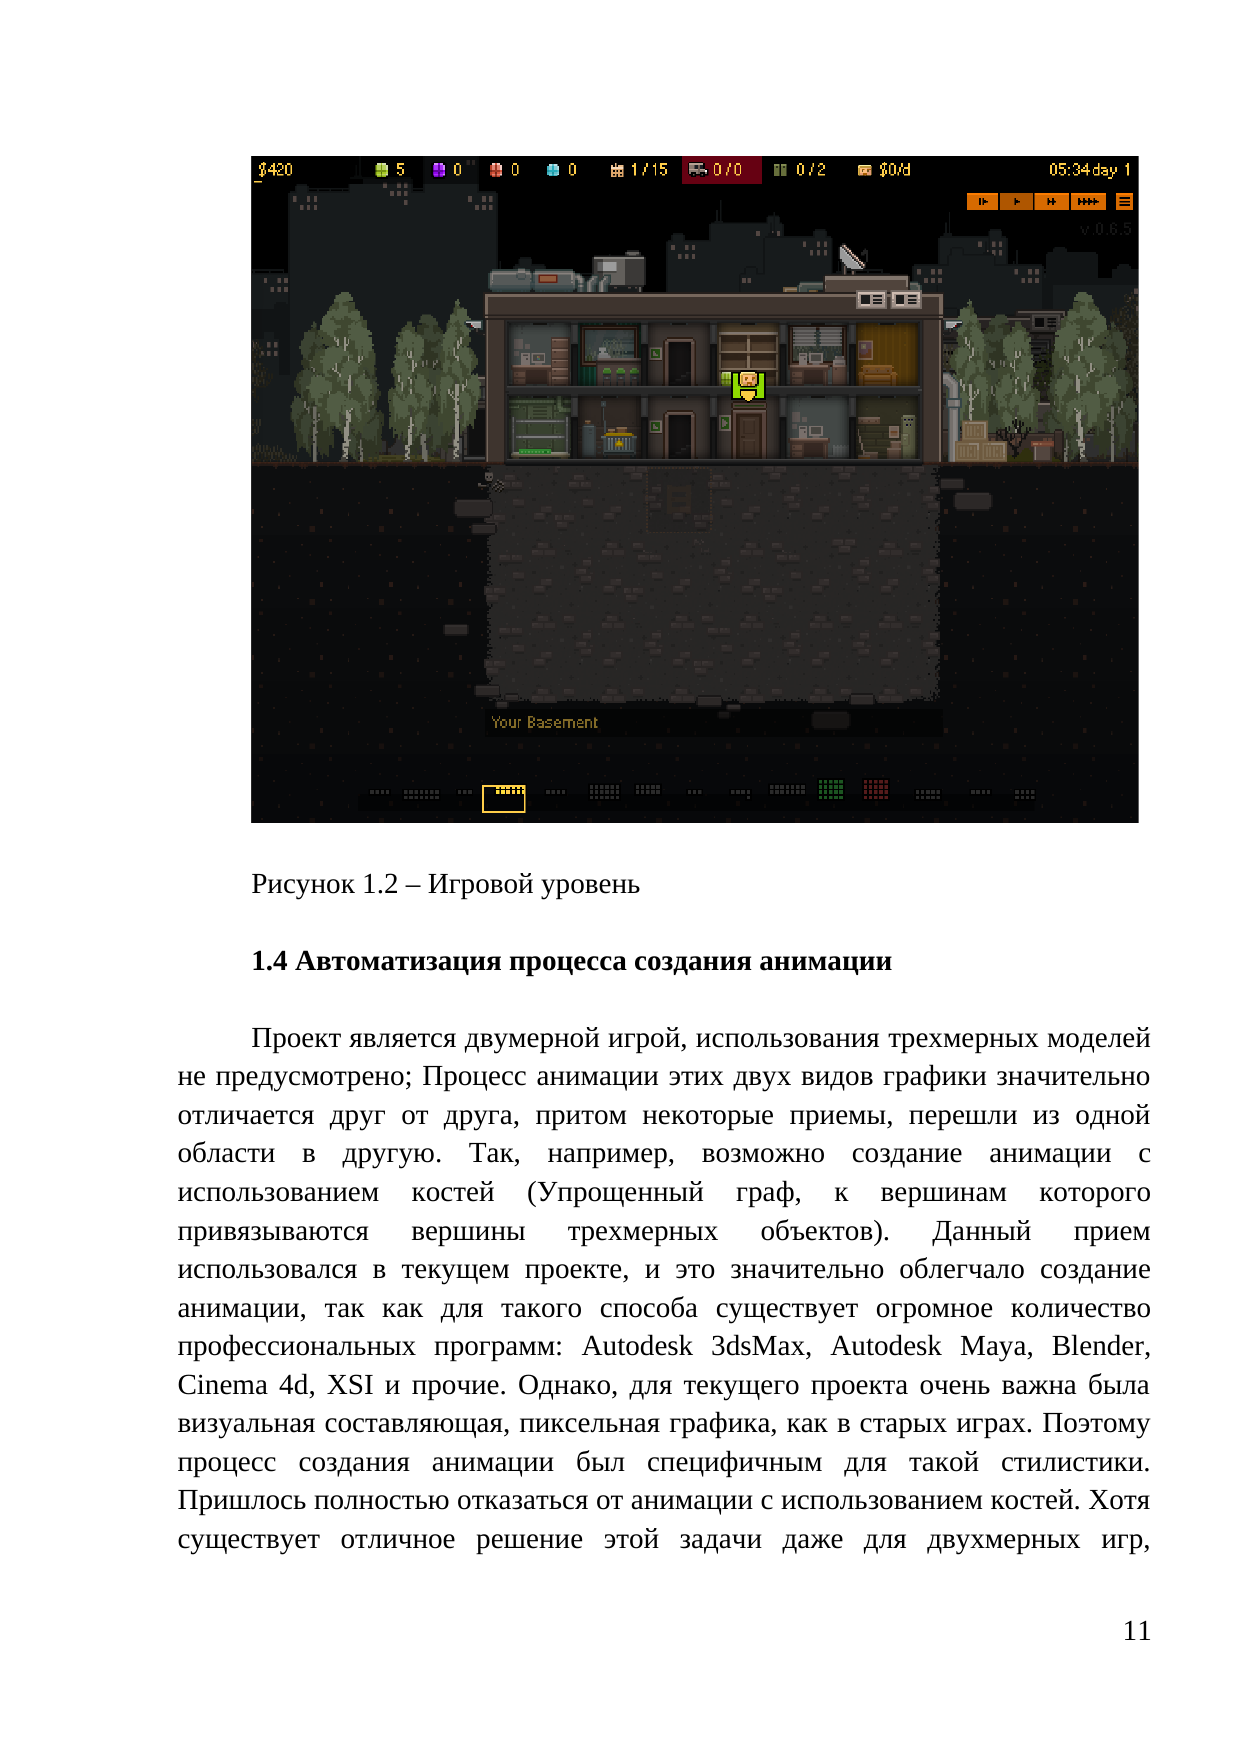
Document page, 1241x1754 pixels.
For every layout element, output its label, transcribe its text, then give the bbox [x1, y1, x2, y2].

subtitle 1.4 Автоматизация процесса создания анимации [177, 943, 1152, 976]
text Рисунок 1.2 – Игровой уровень [177, 866, 1152, 899]
picture [251, 156, 1139, 823]
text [177, 1020, 1152, 1554]
